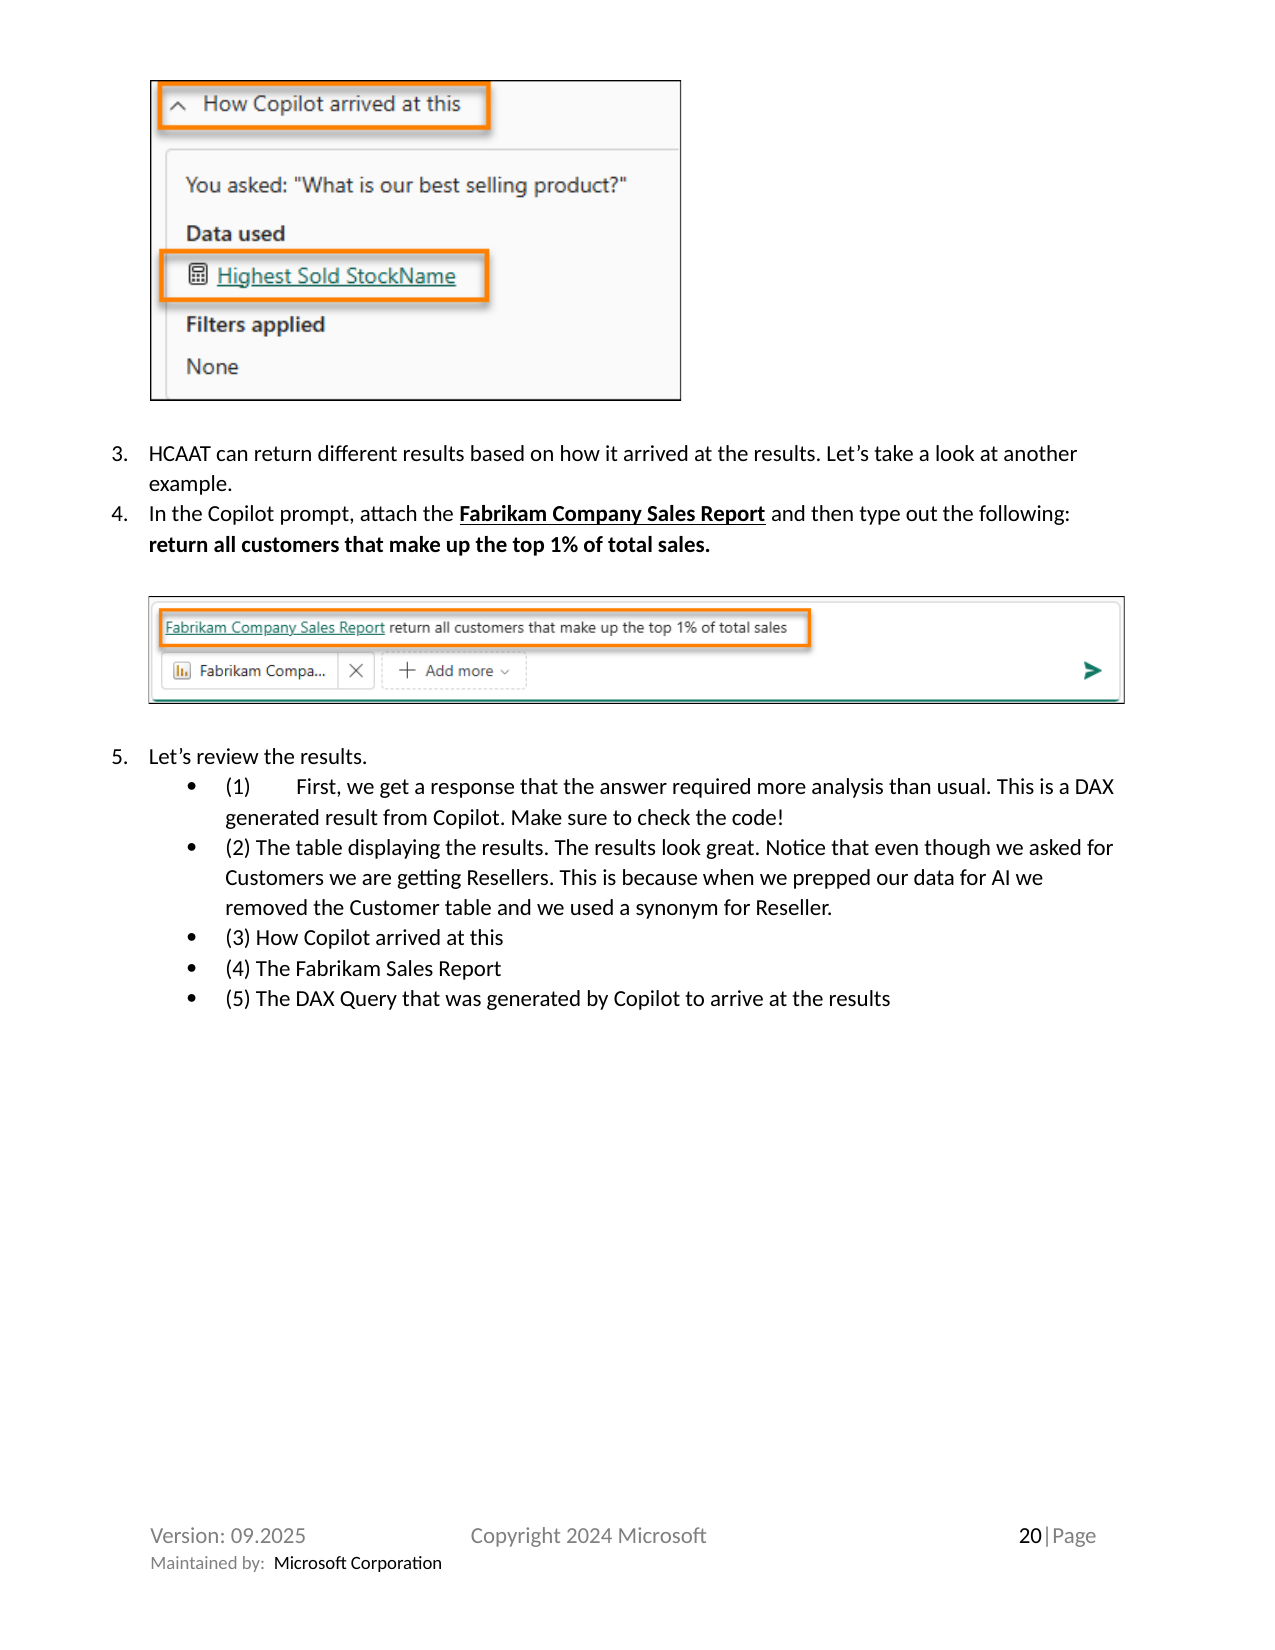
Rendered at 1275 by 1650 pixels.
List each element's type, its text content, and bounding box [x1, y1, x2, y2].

list (3) How Copilot arrived at this [188, 923, 1124, 951]
picture [150, 80, 682, 401]
list In the Copilot prompt, attach the Fabrikam Company Sales Report and then type out the following: return all customers that make up the top 1% of total sales. [111, 499, 1124, 558]
list (5) The DAX Query that was generated by Copilot to arrive at the results [188, 984, 1124, 1012]
list (1) First, we get a response that the answer required more analysis than usual. This is a DAX generated result from Copilot. Make sure to check the code! [188, 772, 1124, 831]
list HCAAT can return different results based on how it arrived at the results. Let’s take a look at another example. [111, 439, 1124, 497]
list (4) The Fabrikam Sales Report [188, 954, 1124, 982]
list (2) The table displaying the results. The results look great. Notice that even though we asked for Customers we are getting Resellers. This is because when we prepped our data for AI we removed the Customer table and we used a synonym for Reseller. [188, 833, 1124, 921]
picture [148, 596, 1125, 704]
list Let’s review the results. [111, 742, 1124, 770]
